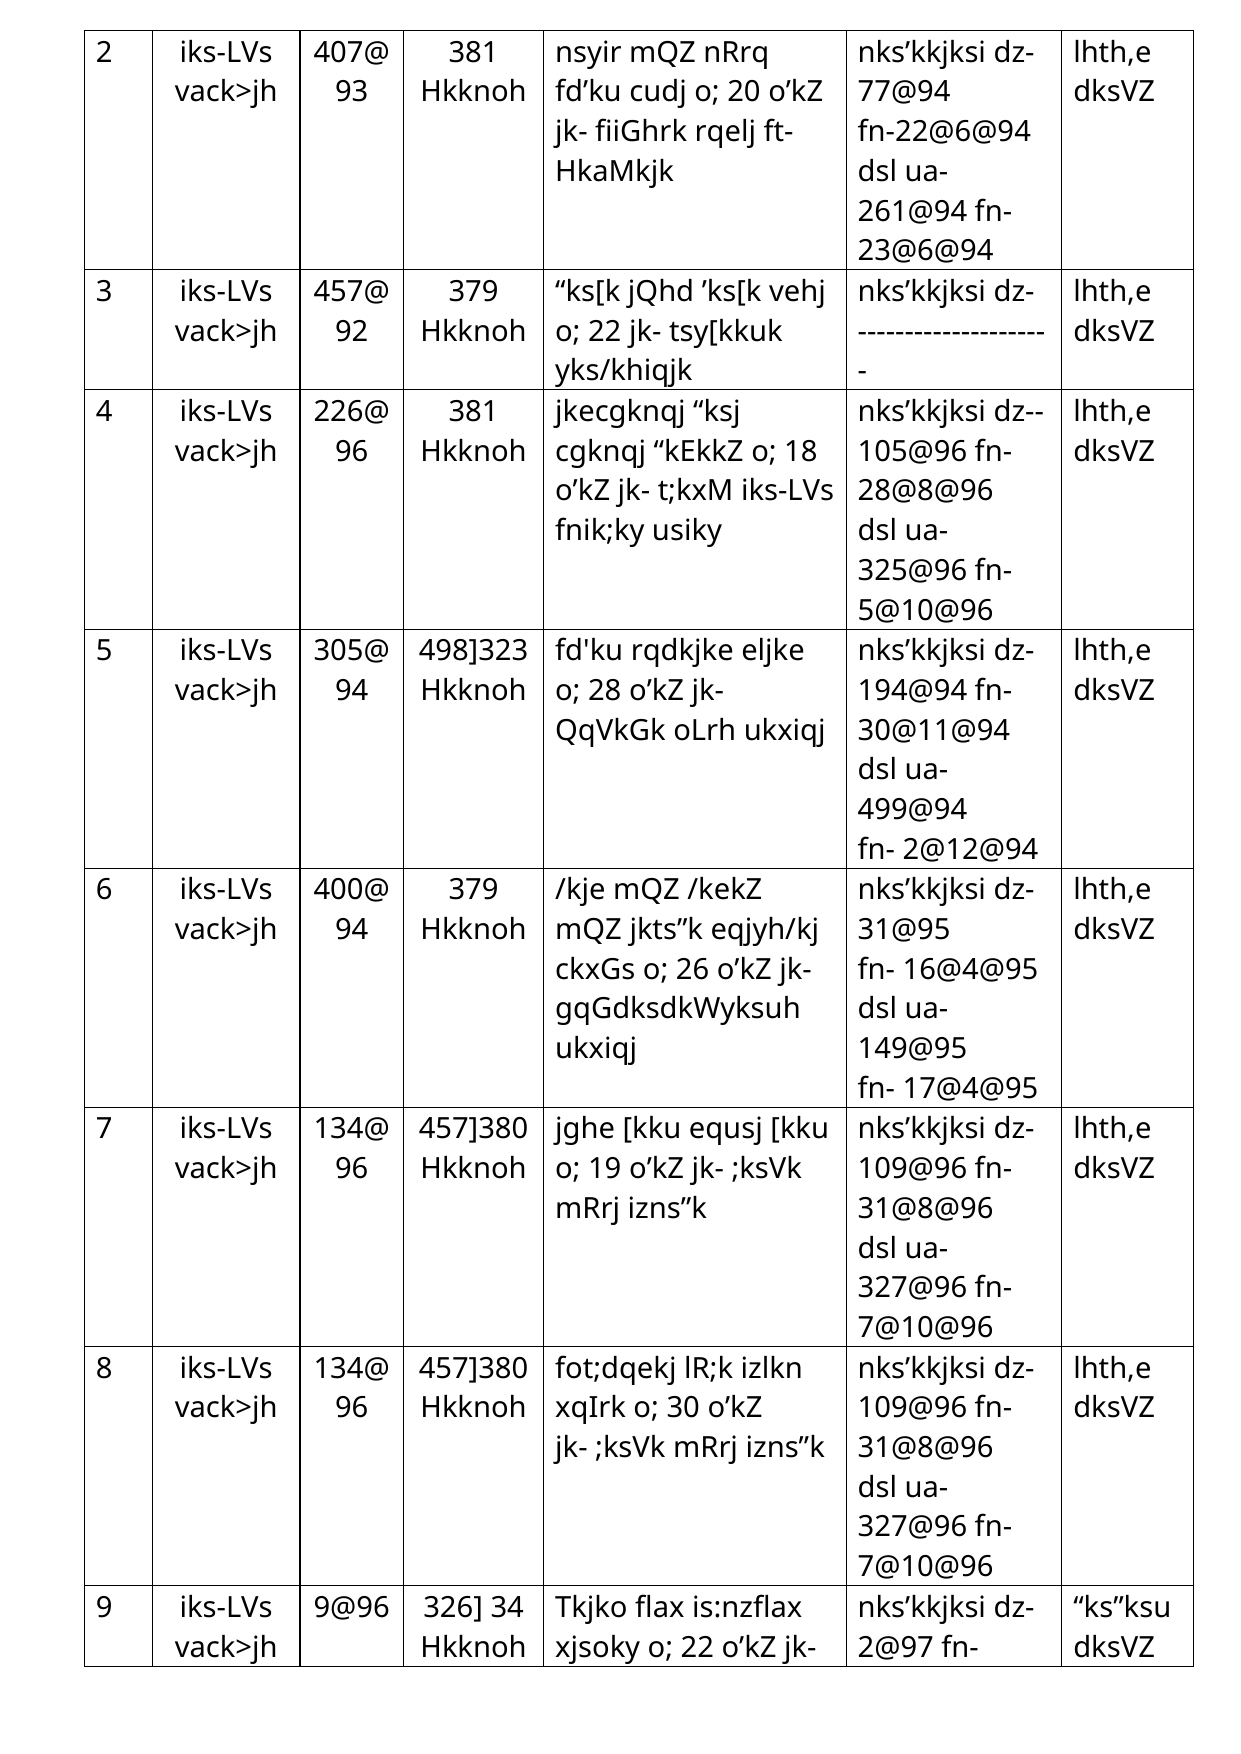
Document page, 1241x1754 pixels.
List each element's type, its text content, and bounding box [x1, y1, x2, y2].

table_cell 2 [85, 31, 152, 269]
table_cell fot;dqekj lR;k izlkn xqIrk o; 30 o’kZ jk- ;ksVk mRrj izns”k [544, 1347, 846, 1585]
table_cell jkecgknqj “ksj cgknqj “kEkkZ o; 18 o’kZ jk- t;kxM iks-LVs fnik;ky usiky [544, 390, 846, 628]
table_cell 9 [85, 1586, 152, 1666]
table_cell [847, 1586, 1061, 1666]
table_cell 400@94 [301, 869, 403, 1107]
table_cell 457@92 [301, 270, 403, 389]
table_cell 3 [85, 270, 152, 389]
table_cell 134@96 [301, 1347, 403, 1585]
table_cell lhth,e dksVZ [1062, 31, 1193, 269]
table_cell “ks[k jQhd ’ks[k vehj o; 22 jk- tsy[kkuk yks/khiqjk [544, 270, 846, 389]
table_cell /kje mQZ /kekZ mQZ jkts”k eqjyh/kj ckxGs o; 26 o’kZ jk- gqGdksdkWyksuh ukxiqj [544, 869, 846, 1107]
table_cell nks’kkjksi dz- 109@96 fn- 31@8@96 dsl ua- 327@96 fn- 7@10@96 [847, 1108, 1061, 1346]
table_cell iks-LVs vack>jh [153, 270, 299, 389]
table_cell 457]380 Hkknoh [404, 1108, 543, 1346]
table_cell lhth,e dksVZ [1062, 270, 1193, 389]
table_cell nks’kkjksi dz- 194@94 fn- 30@11@94 dsl ua- 499@94 fn- 2@12@94 [847, 630, 1061, 868]
table_cell 7 [85, 1108, 152, 1346]
table_cell iks-LVs vack>jh [153, 390, 299, 628]
table_cell 9@96 [301, 1586, 403, 1666]
table_cell nsyir mQZ nRrq fd’ku cudj o; 20 o’kZ jk- fiiGhrk rqelj ft- HkaMkjk [544, 31, 846, 269]
table_cell 305@94 [301, 630, 403, 868]
table_cell lhth,e dksVZ [1062, 1347, 1193, 1585]
table_cell 8 [85, 1347, 152, 1585]
table_cell iks-LVs vack>jh [153, 31, 299, 269]
table_cell fd'ku rqdkjke eljke o; 28 o’kZ jk- QqVkGk oLrh ukxiqj [544, 630, 846, 868]
table_cell nks’kkjksi dz-- 105@96 fn- 28@8@96 dsl ua- 325@96 fn- 5@10@96 [847, 390, 1061, 628]
table_cell 226@96 [301, 390, 403, 628]
table_cell 5 [85, 630, 152, 868]
table_cell 6 [85, 869, 152, 1107]
table_cell nks’kkjksi dz- --------------------- [847, 270, 1061, 389]
table_cell “ks”ksu dksVZ [1062, 1586, 1193, 1666]
table_cell 134@96 [301, 1108, 403, 1346]
table_cell 326] 34 Hkknoh [404, 1586, 543, 1666]
table_cell 379 Hkknoh [404, 869, 543, 1107]
table_cell iks-LVs vack>jh [153, 1347, 299, 1585]
table_cell iks-LVs vack>jh [153, 869, 299, 1107]
table_cell 457]380 Hkknoh [404, 1347, 543, 1585]
table_cell lhth,e dksVZ [1062, 869, 1193, 1107]
table_cell 381 Hkknoh [404, 31, 543, 269]
table_cell 381 Hkknoh [404, 390, 543, 628]
table_cell 498]323 Hkknoh [404, 630, 543, 868]
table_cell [544, 1586, 846, 1666]
table_cell nks’kkjksi dz- 77@94 fn-22@6@94 dsl ua- 261@94 fn- 23@6@94 [847, 31, 1061, 269]
table_cell iks-LVs vack>jh [153, 1586, 299, 1666]
table_cell 379 Hkknoh [404, 270, 543, 389]
table_cell jghe [kku equsj [kku o; 19 o’kZ jk- ;ksVk mRrj izns”k [544, 1108, 846, 1346]
table_cell iks-LVs vack>jh [153, 630, 299, 868]
table_cell 4 [85, 390, 152, 628]
table_cell nks’kkjksi dz- 31@95 fn- 16@4@95 dsl ua- 149@95 fn- 17@4@95 [847, 869, 1061, 1107]
table_cell lhth,e dksVZ [1062, 630, 1193, 868]
table_cell lhth,e dksVZ [1062, 390, 1193, 628]
table_cell lhth,e dksVZ [1062, 1108, 1193, 1346]
table_cell nks’kkjksi dz- 109@96 fn- 31@8@96 dsl ua- 327@96 fn- 7@10@96 [847, 1347, 1061, 1585]
table_cell 407@93 [301, 31, 403, 269]
table_cell iks-LVs vack>jh [153, 1108, 299, 1346]
